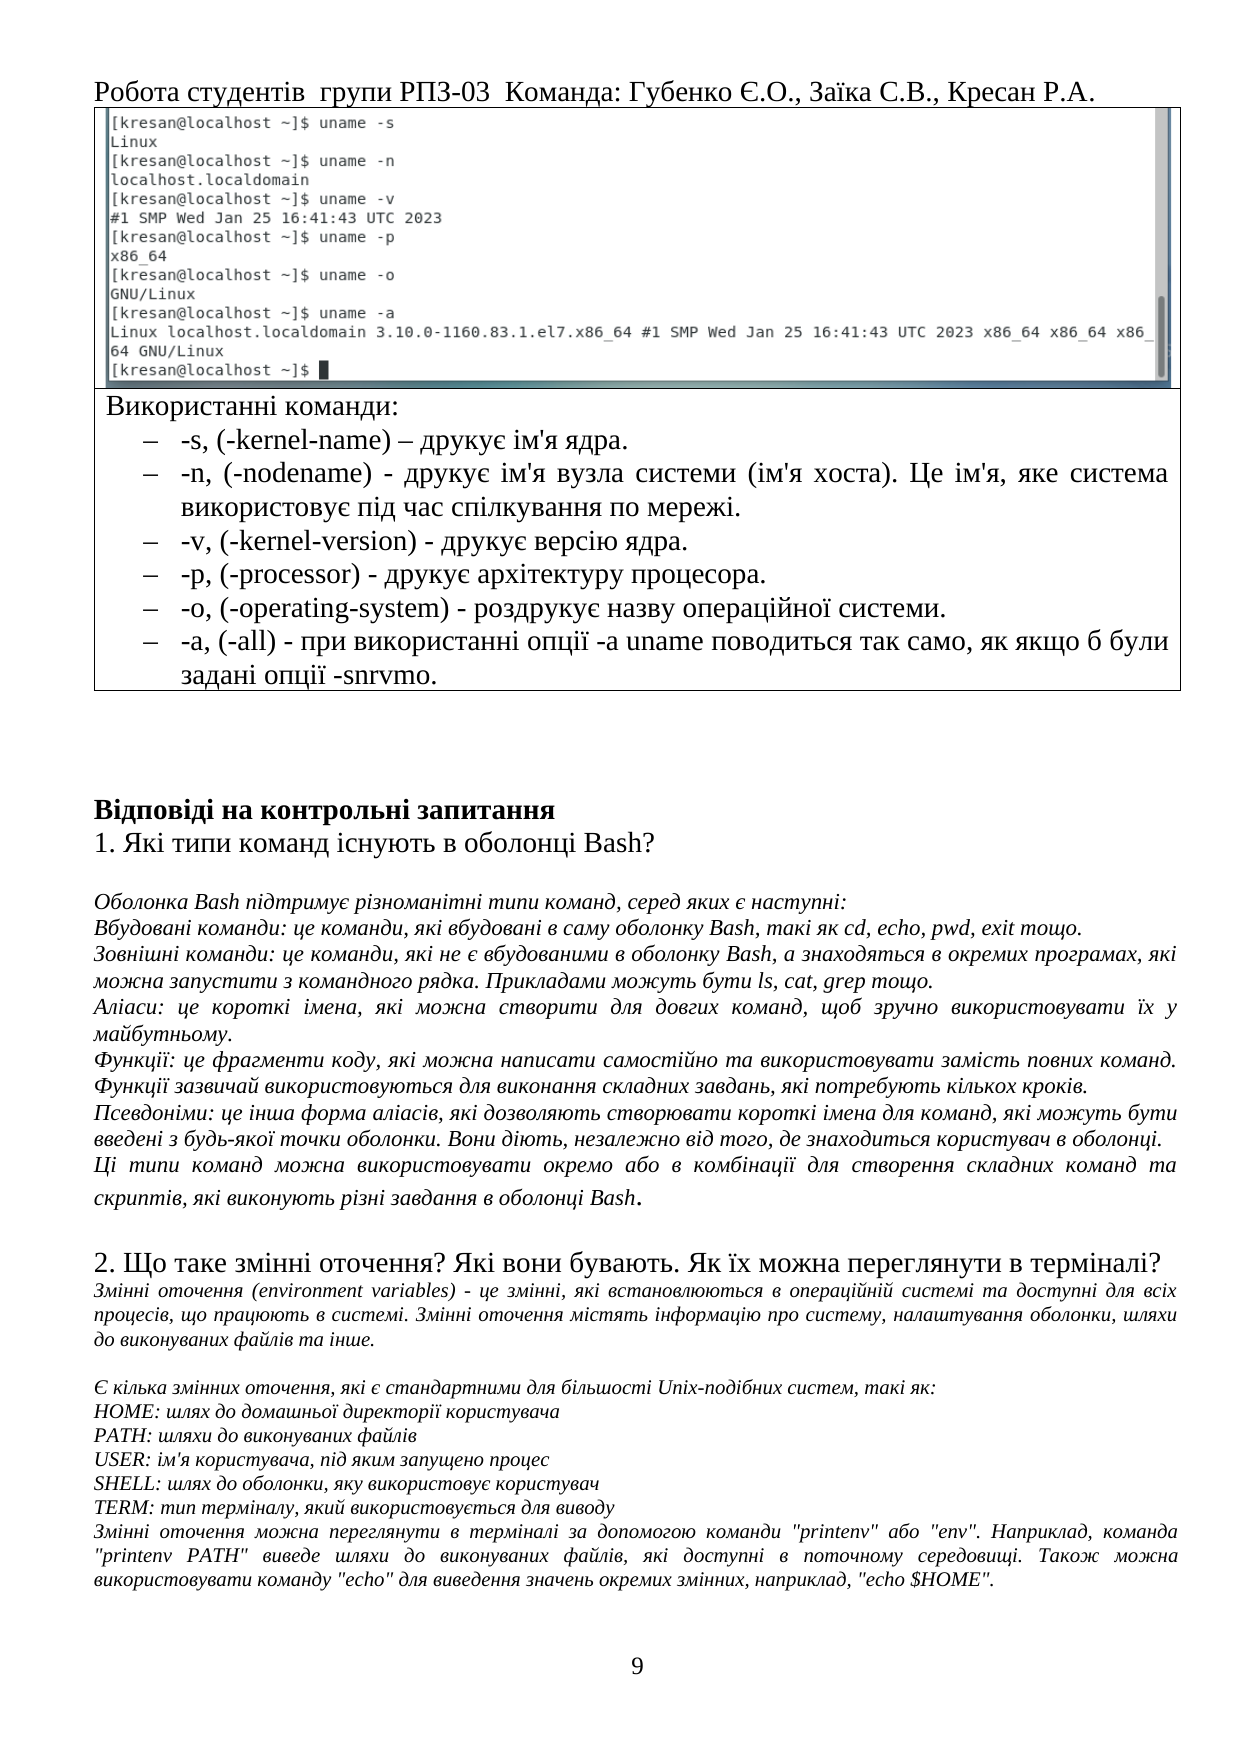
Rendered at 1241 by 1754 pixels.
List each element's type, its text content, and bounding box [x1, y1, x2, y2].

table_header [95, 108, 105, 387]
text Ці типи команд можна використовувати окремо або в комбінації для створення складних команд та скриптів, які виконують різні завдання в оболонці Bash. [94, 1151, 1181, 1211]
text TERM: тип терміналу, який використовується для виводу [94, 1495, 1181, 1519]
text Функції: це фрагменти коду, які можна написати самостійно та використовувати замість повних команд. Функції зазвичай використовуються для виконання складних завдань, які потребують кількох кроків. [94, 1046, 1181, 1099]
text Змінні оточення (environment variables) - це змінні, які встановлюються в операційній системі та доступні для всіх процесів, що працюють в системі. Змінні оточення містять інформацію про систему, налаштування оболонки, шляхи до виконуваних файлів та інше. [94, 1278, 1181, 1351]
text 2. Що таке змінні оточення? Які вони бувають. Як їх можна переглянути в терміналі? [94, 1245, 1181, 1278]
table_cell Використанні команди: -s, (-kernel-name) – друкує ім'я ядра. -n, (-nodename) - друкує ім'я вузла системи (ім'я хоста). Це ім'я, яке система використовує під час спілкування по мережі. -v, (-kernel-version) - друкує версію ядра. -p, (-processor) - друкує архітектуру процесора. -o, (-operating-system) - роздрукує назву операційної системи. -a, (-all) - при використанні опції -a uname поводиться так само, як якщо б були задані опції -snrvmo. [95, 389, 1180, 690]
text SHELL: шлях до оболонки, яку використовує користувач [94, 1471, 1181, 1495]
text Є кілька змінних оточення, які є стандартними для більшості Unix-подібних систем, такі як: [94, 1374, 1181, 1399]
text Псевдоніми: це інша форма аліасів, які дозволяють створювати короткі імена для команд, які можуть бути введені з будь-якої точки оболонки. Вони діють, незалежно від того, де знаходиться користувач в оболонці. [94, 1099, 1181, 1151]
table_header [1172, 108, 1180, 387]
text Вбудовані команди: це команди, які вбудовані в саму оболонку Bash, такі як cd, echo, pwd, exit тощо. [94, 914, 1181, 941]
text Аліаси: це короткі імена, які можна створити для довгих команд, щоб зручно використовувати їх у майбутньому. [94, 993, 1181, 1046]
text PATH: шляхи до виконуваних файлів [94, 1423, 1181, 1447]
text 1. Які типи команд існують в оболонці Bash? [94, 826, 1181, 888]
picture [105, 108, 1172, 388]
text Оболонка Bash підтримує різноманітні типи команд, серед яких є наступні: [94, 888, 1181, 914]
text Зовнішні команди: це команди, які не є вбудованими в оболонку Bash, а знаходяться в окремих програмах, які можна запустити з командного рядка. Прикладами можуть бути ls, cat, grep тощо. [94, 941, 1181, 993]
text USER: ім'я користувача, під яким запущено процес [94, 1447, 1181, 1471]
text HOME: шлях до домашньої директорії користувача [94, 1399, 1181, 1423]
text Відповіді на контрольні запитання [94, 792, 1181, 826]
